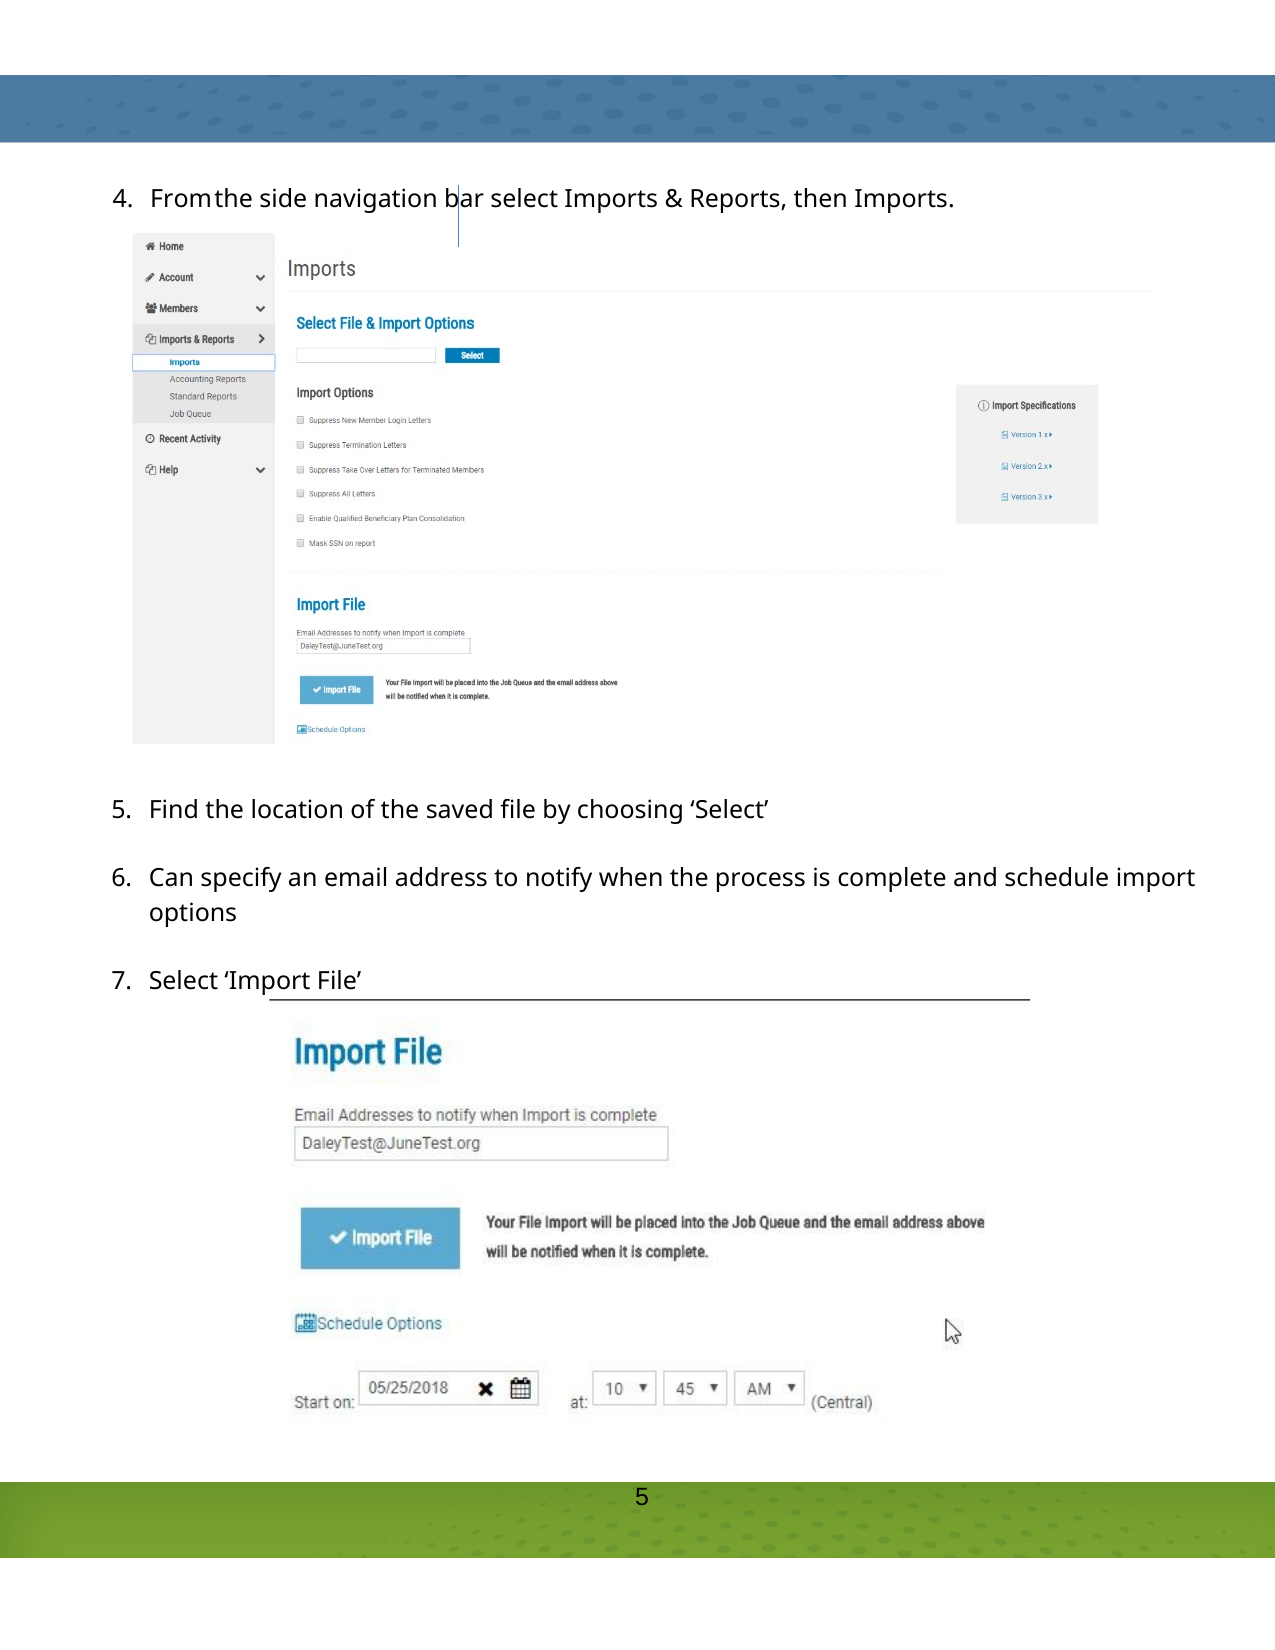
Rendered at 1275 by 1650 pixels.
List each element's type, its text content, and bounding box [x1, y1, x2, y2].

picture [269, 998, 1031, 1443]
picture [0, 1481, 1275, 1558]
picture [131, 233, 1150, 744]
list Select ‘Import File’ [111, 962, 1208, 996]
list Can specify an email address to notify when the process is complete and schedule import options [111, 860, 1208, 929]
picture [0, 75, 1275, 143]
list Find the location of the saved file by choosing ‘Select’ [111, 792, 1208, 826]
